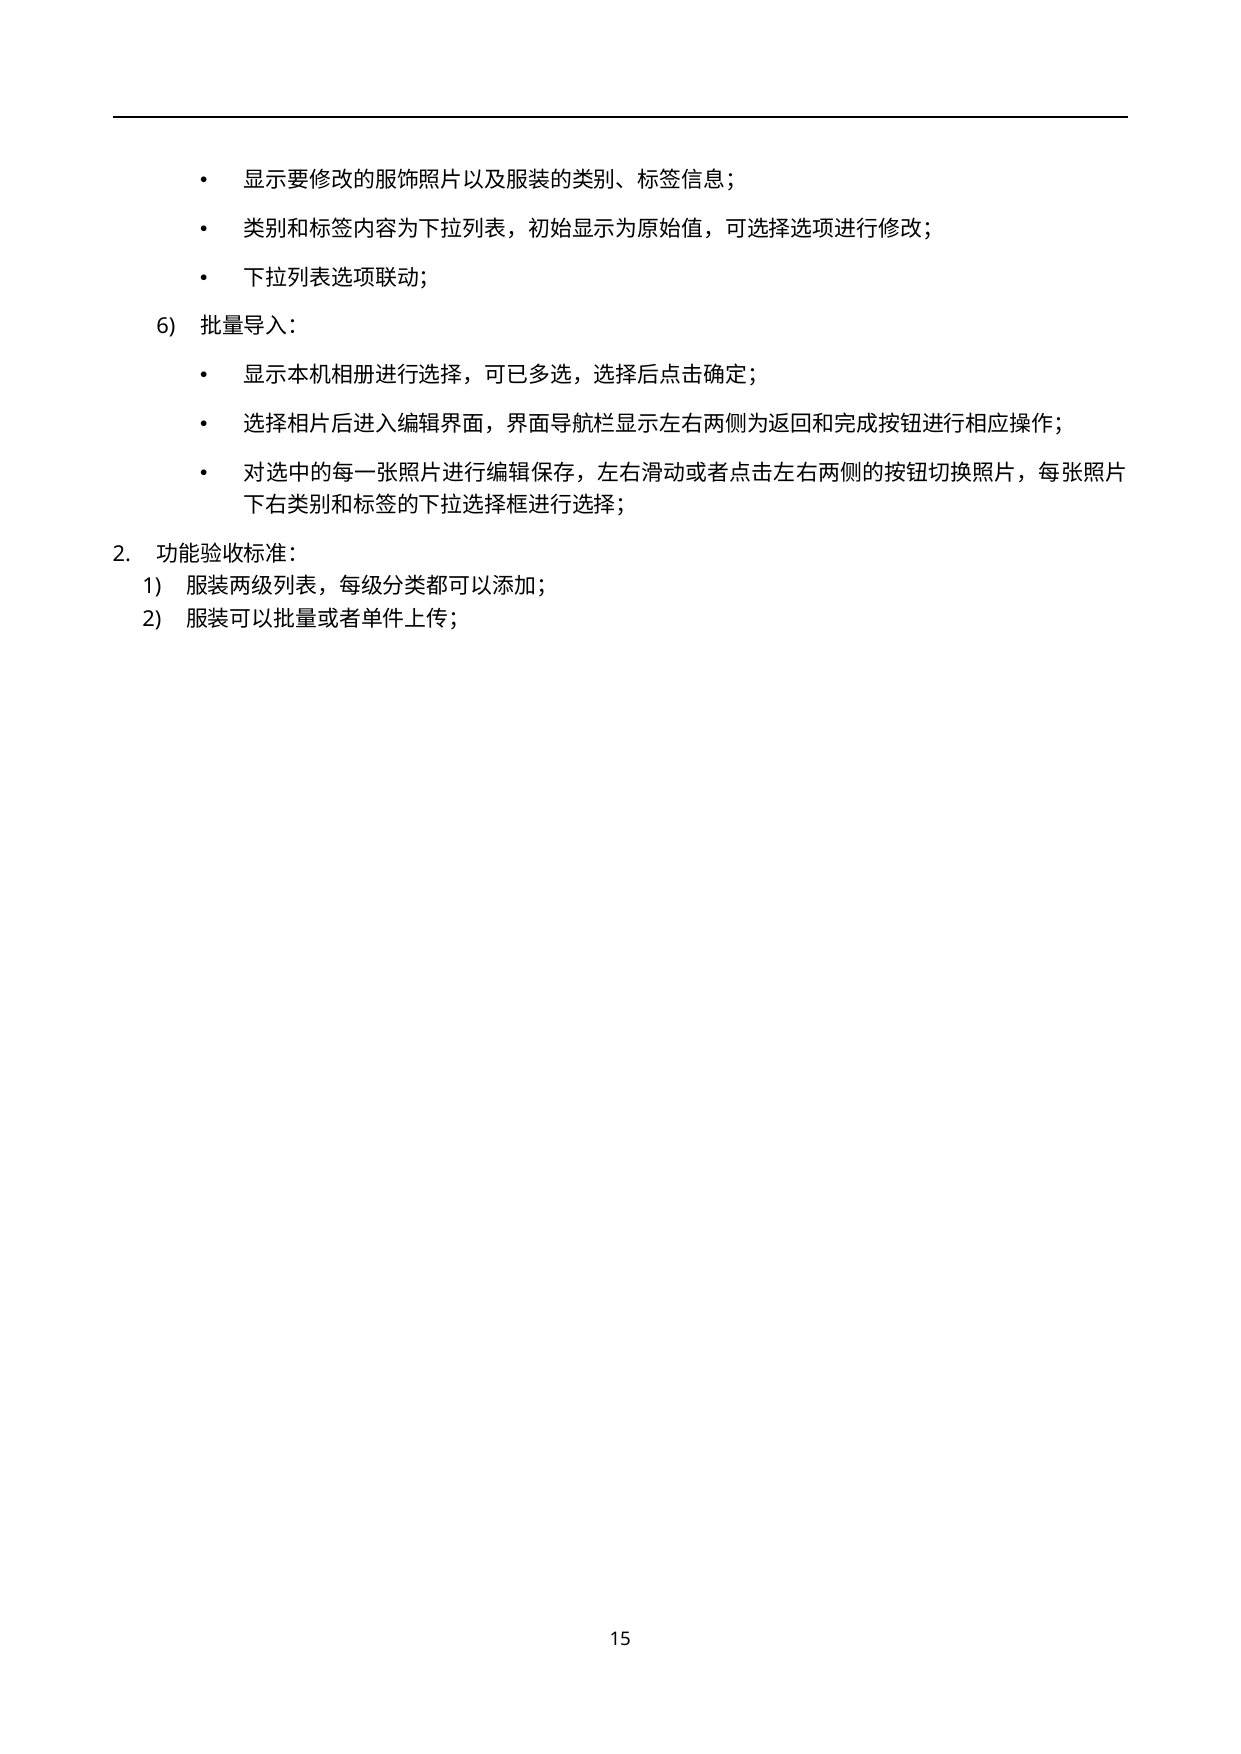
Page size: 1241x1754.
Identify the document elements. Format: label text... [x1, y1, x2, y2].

list 对选中的每一张照片进行编辑保存，左右滑动或者点击左右两侧的按钮切换照片，每张照片下右类别和标签的下拉选择框进行选择； [200, 454, 1128, 519]
list 批量导入： [156, 308, 1128, 341]
list 功能验收标准： [112, 536, 1128, 568]
list 显示要修改的服饰照片以及服装的类别、标签信息； [200, 162, 1128, 194]
list 显示本机相册进行选择，可已多选，选择后点击确定； [200, 357, 1128, 389]
list 选择相片后进入编辑界面，界面导航栏显示左右两侧为返回和完成按钮进行相应操作； [200, 406, 1128, 438]
list 服装可以批量或者单件上传； [142, 601, 1128, 633]
list 下拉列表选项联动； [200, 259, 1128, 292]
list 类别和标签内容为下拉列表，初始显示为原始值，可选择选项进行修改； [200, 211, 1128, 243]
list 服装两级列表，每级分类都可以添加； [142, 568, 1128, 601]
